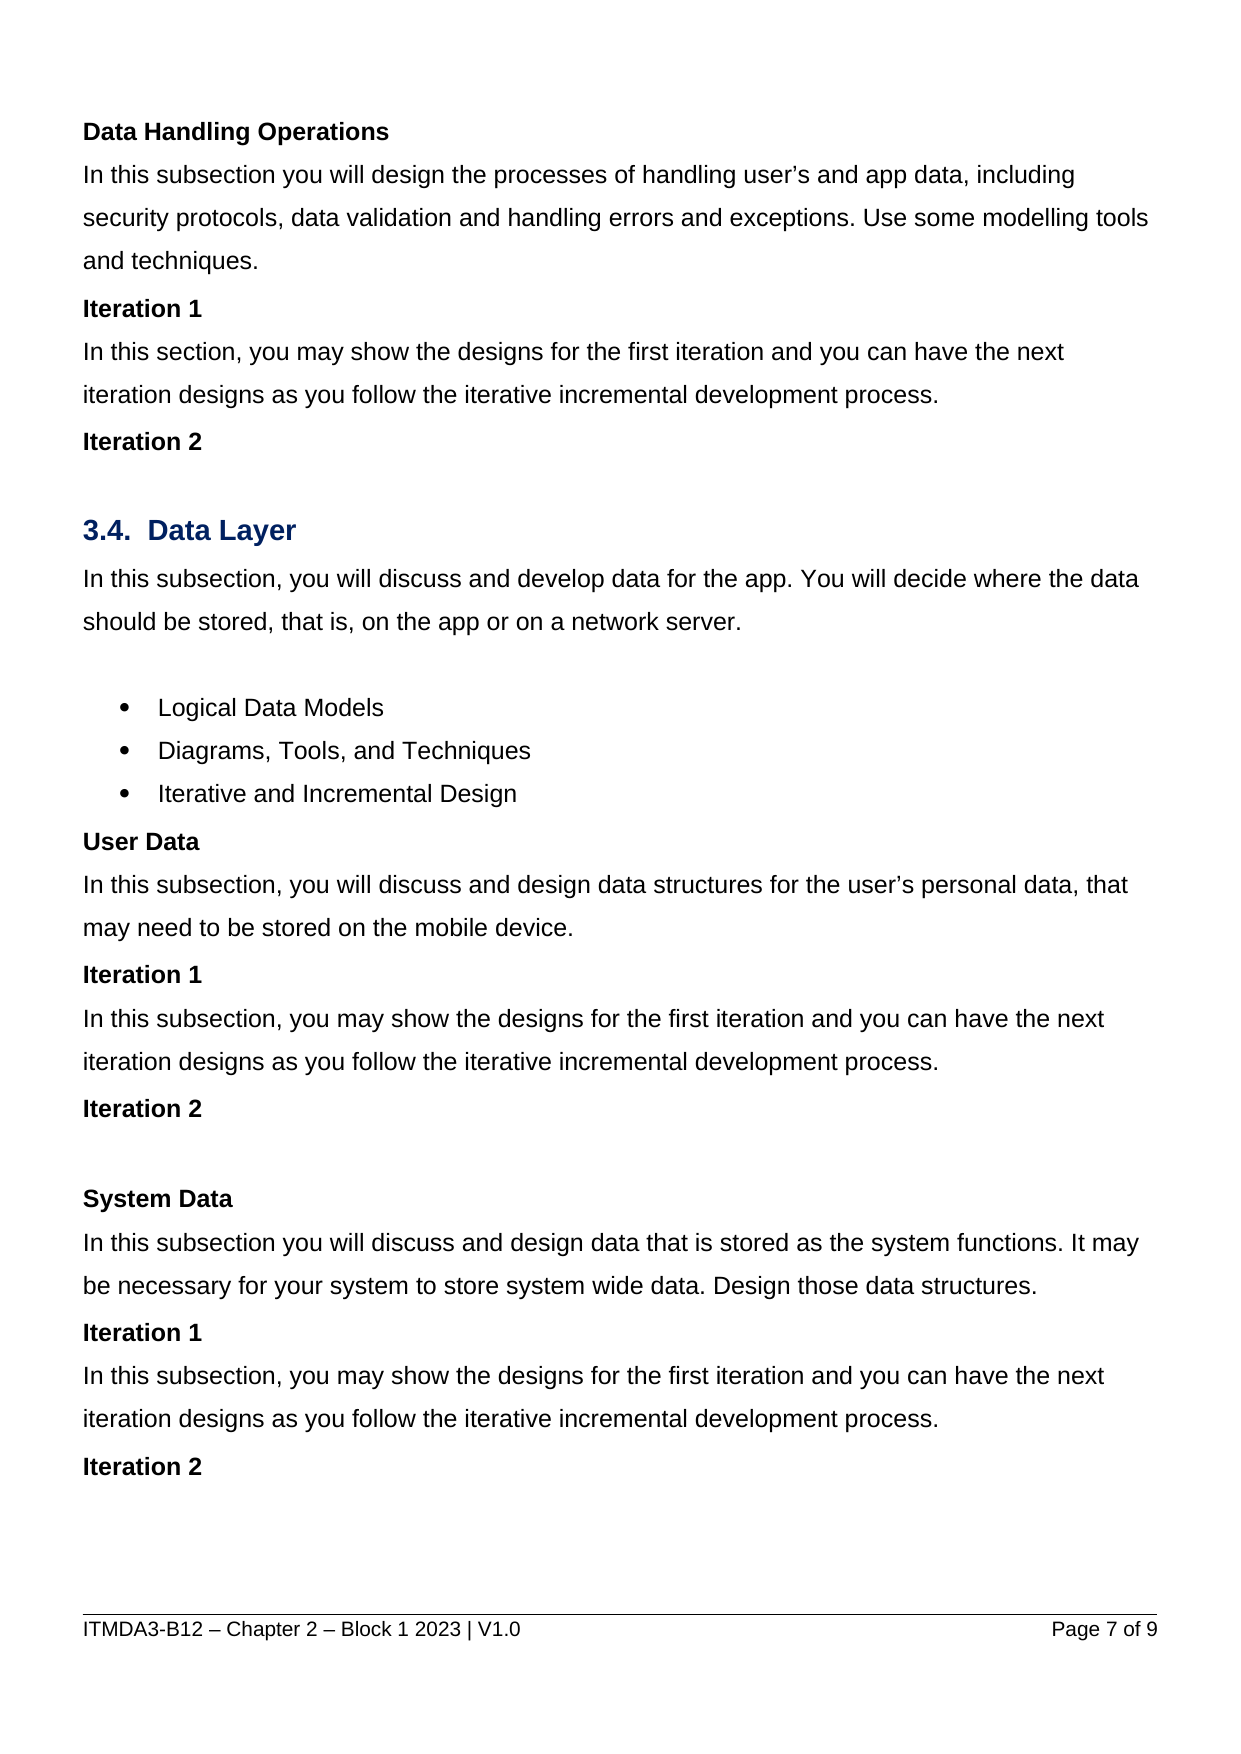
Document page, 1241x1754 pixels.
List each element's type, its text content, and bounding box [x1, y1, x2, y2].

text In this subsection, you will discuss and develop data for the app. You will decide where the data should be stored, that is, on the app or on a network server. [83, 564, 1157, 636]
subtitle Iteration 1 [83, 293, 1157, 322]
subtitle Iteration 1 [83, 1318, 1157, 1347]
text In this section, you may show the designs for the first iteration and you can have the next iteration designs as you follow the iterative incremental development process. [83, 337, 1157, 408]
list Iterative and Incremental Design [120, 779, 1157, 808]
text In this subsection, you may show the designs for the first iteration and you can have the next iteration designs as you follow the iterative incremental development process. [83, 1361, 1157, 1433]
subtitle System Data [83, 1184, 1157, 1213]
list Diagrams, Tools, and Techniques [120, 736, 1157, 765]
text In this subsection you will design the processes of handling user’s and app data, including security protocols, data validation and handling errors and exceptions. Use some modelling tools and techniques. [83, 160, 1157, 275]
subtitle Iteration 2 [83, 1094, 1157, 1123]
subtitle 3.4. Data Layer [83, 513, 1157, 547]
list Logical Data Models [120, 693, 1157, 722]
subtitle Iteration 2 [83, 427, 1157, 456]
subtitle Iteration 1 [83, 960, 1157, 989]
subtitle Data Handling Operations [83, 117, 1157, 146]
text In this subsection you will discuss and design data that is stored as the system functions. It may be necessary for your system to store system wide data. Design those data structures. [83, 1227, 1157, 1299]
subtitle User Data [83, 827, 1157, 856]
subtitle Iteration 2 [83, 1451, 1157, 1480]
text In this subsection, you will discuss and design data structures for the user’s personal data, that may need to be stored on the mobile device. [83, 870, 1157, 942]
text In this subsection, you may show the designs for the first iteration and you can have the next iteration designs as you follow the iterative incremental development process. [83, 1003, 1157, 1075]
